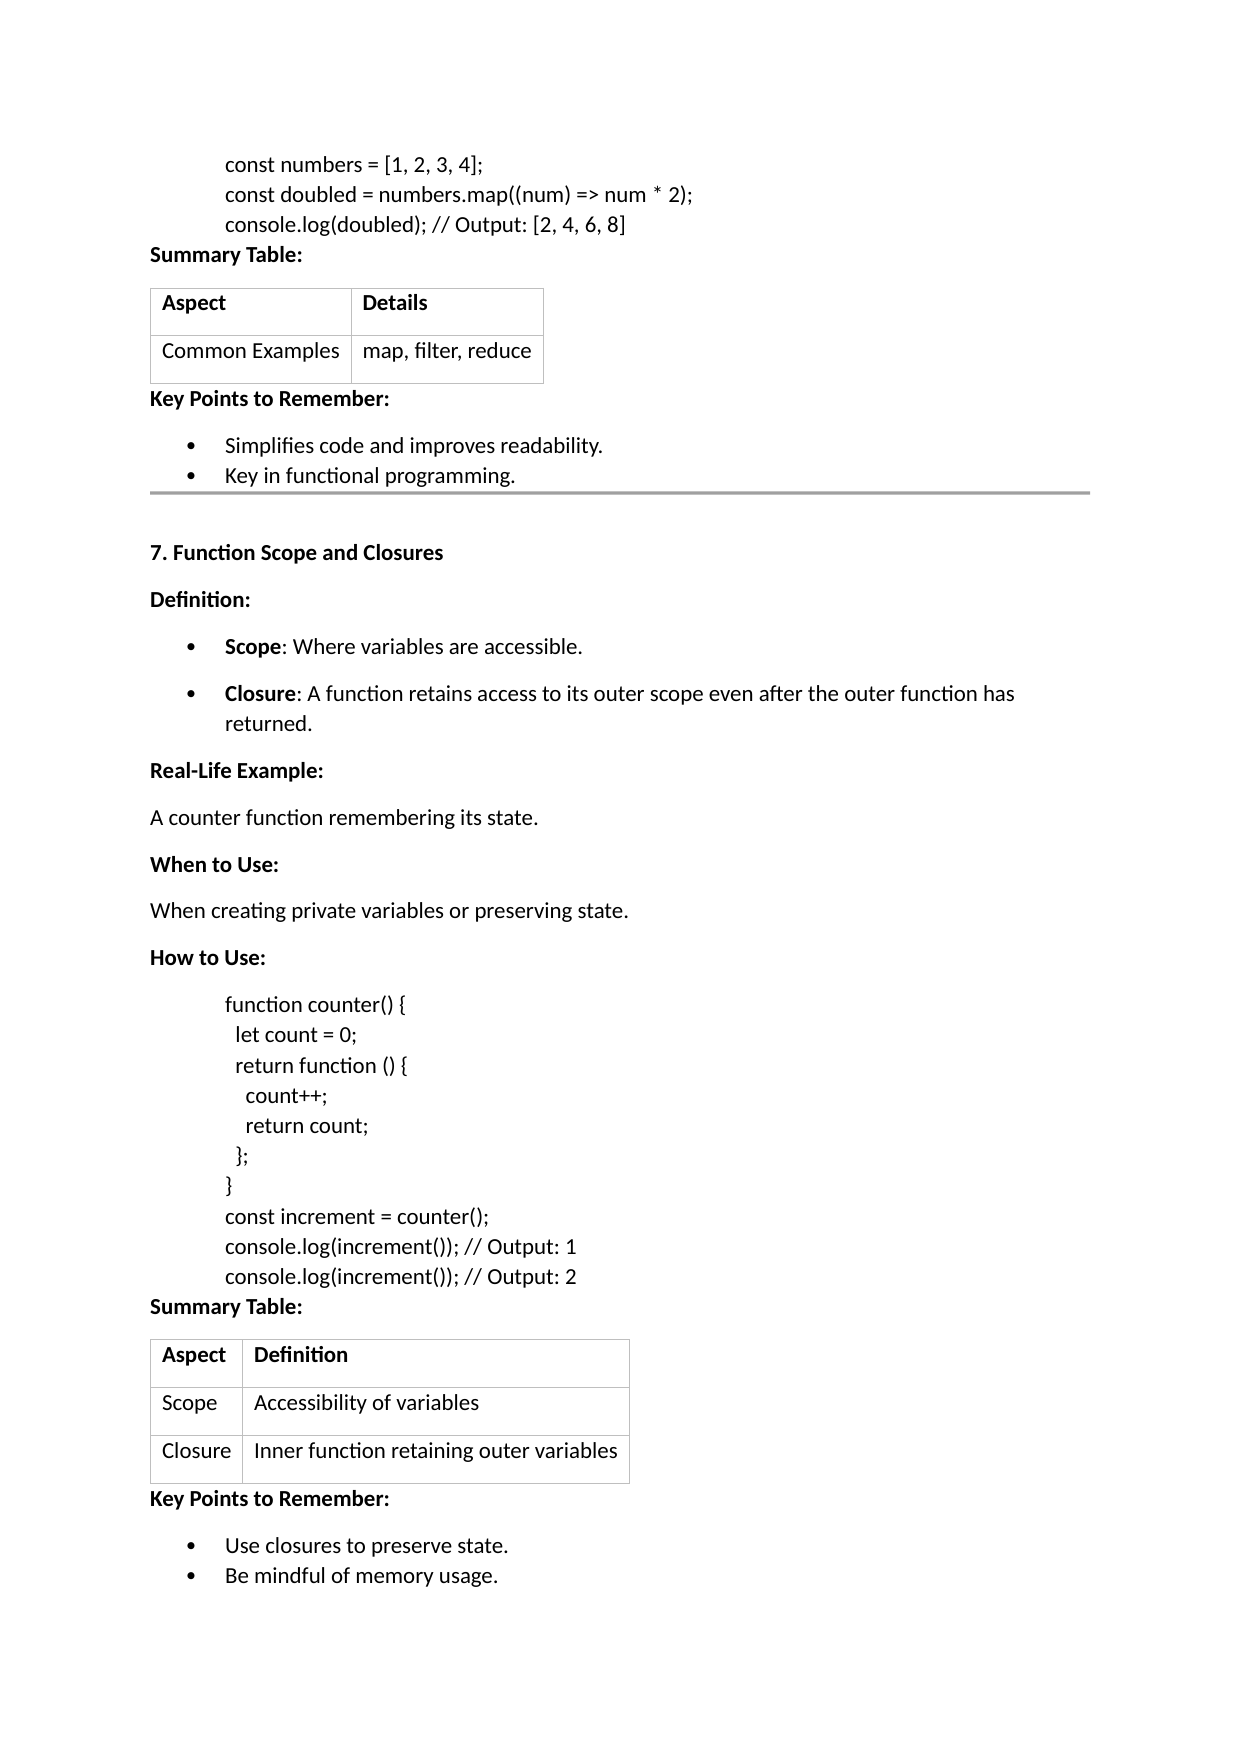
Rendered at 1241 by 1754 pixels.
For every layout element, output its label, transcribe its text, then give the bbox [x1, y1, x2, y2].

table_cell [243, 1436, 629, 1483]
list Be mindful of memory usage. [187, 1561, 1090, 1589]
text A counter function remembering its state. [150, 803, 1090, 831]
text Definition: [150, 585, 1090, 613]
text return count; [225, 1111, 1090, 1139]
text Summary Table: [150, 1292, 1090, 1321]
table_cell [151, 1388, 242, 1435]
list Use closures to preserve state. [187, 1531, 1090, 1559]
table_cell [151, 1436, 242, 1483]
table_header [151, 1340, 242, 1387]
text let count = 0; [225, 1021, 1090, 1049]
text } [225, 1172, 1090, 1200]
list Key in functional programming. [187, 461, 1090, 489]
text return function () { [225, 1051, 1090, 1079]
text }; [225, 1141, 1090, 1169]
text const numbers = [1, 2, 3, 4]; [225, 150, 1090, 178]
text 7. Function Scope and Closures [150, 538, 1090, 566]
text function counter() { [225, 990, 1090, 1018]
list Closure: A function retains access to its outer scope even after the outer function has returned. [187, 679, 1090, 737]
list Simplifies code and improves readability. [187, 431, 1090, 459]
text When to Use: [150, 850, 1090, 878]
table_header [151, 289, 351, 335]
list Scope: Where variables are accessible. [187, 632, 1090, 660]
text const increment = counter(); [225, 1202, 1090, 1230]
text console.log(increment()); // Output: 1 [225, 1232, 1090, 1260]
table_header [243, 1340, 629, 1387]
text console.log(increment()); // Output: 2 [225, 1262, 1090, 1290]
text How to Use: [150, 943, 1090, 972]
text const doubled = numbers.map((num) => num * 2); [225, 180, 1090, 208]
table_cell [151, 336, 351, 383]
text When creating private variables or preserving state. [150, 897, 1090, 925]
text Real-Life Example: [150, 756, 1090, 784]
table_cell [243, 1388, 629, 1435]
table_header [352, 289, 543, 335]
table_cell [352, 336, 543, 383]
text Summary Table: [150, 241, 1090, 269]
text Key Points to Remember: [150, 1484, 1090, 1512]
text count++; [225, 1081, 1090, 1109]
text console.log(doubled); // Output: [2, 4, 6, 8] [225, 210, 1090, 238]
text Key Points to Remember: [150, 384, 1090, 412]
